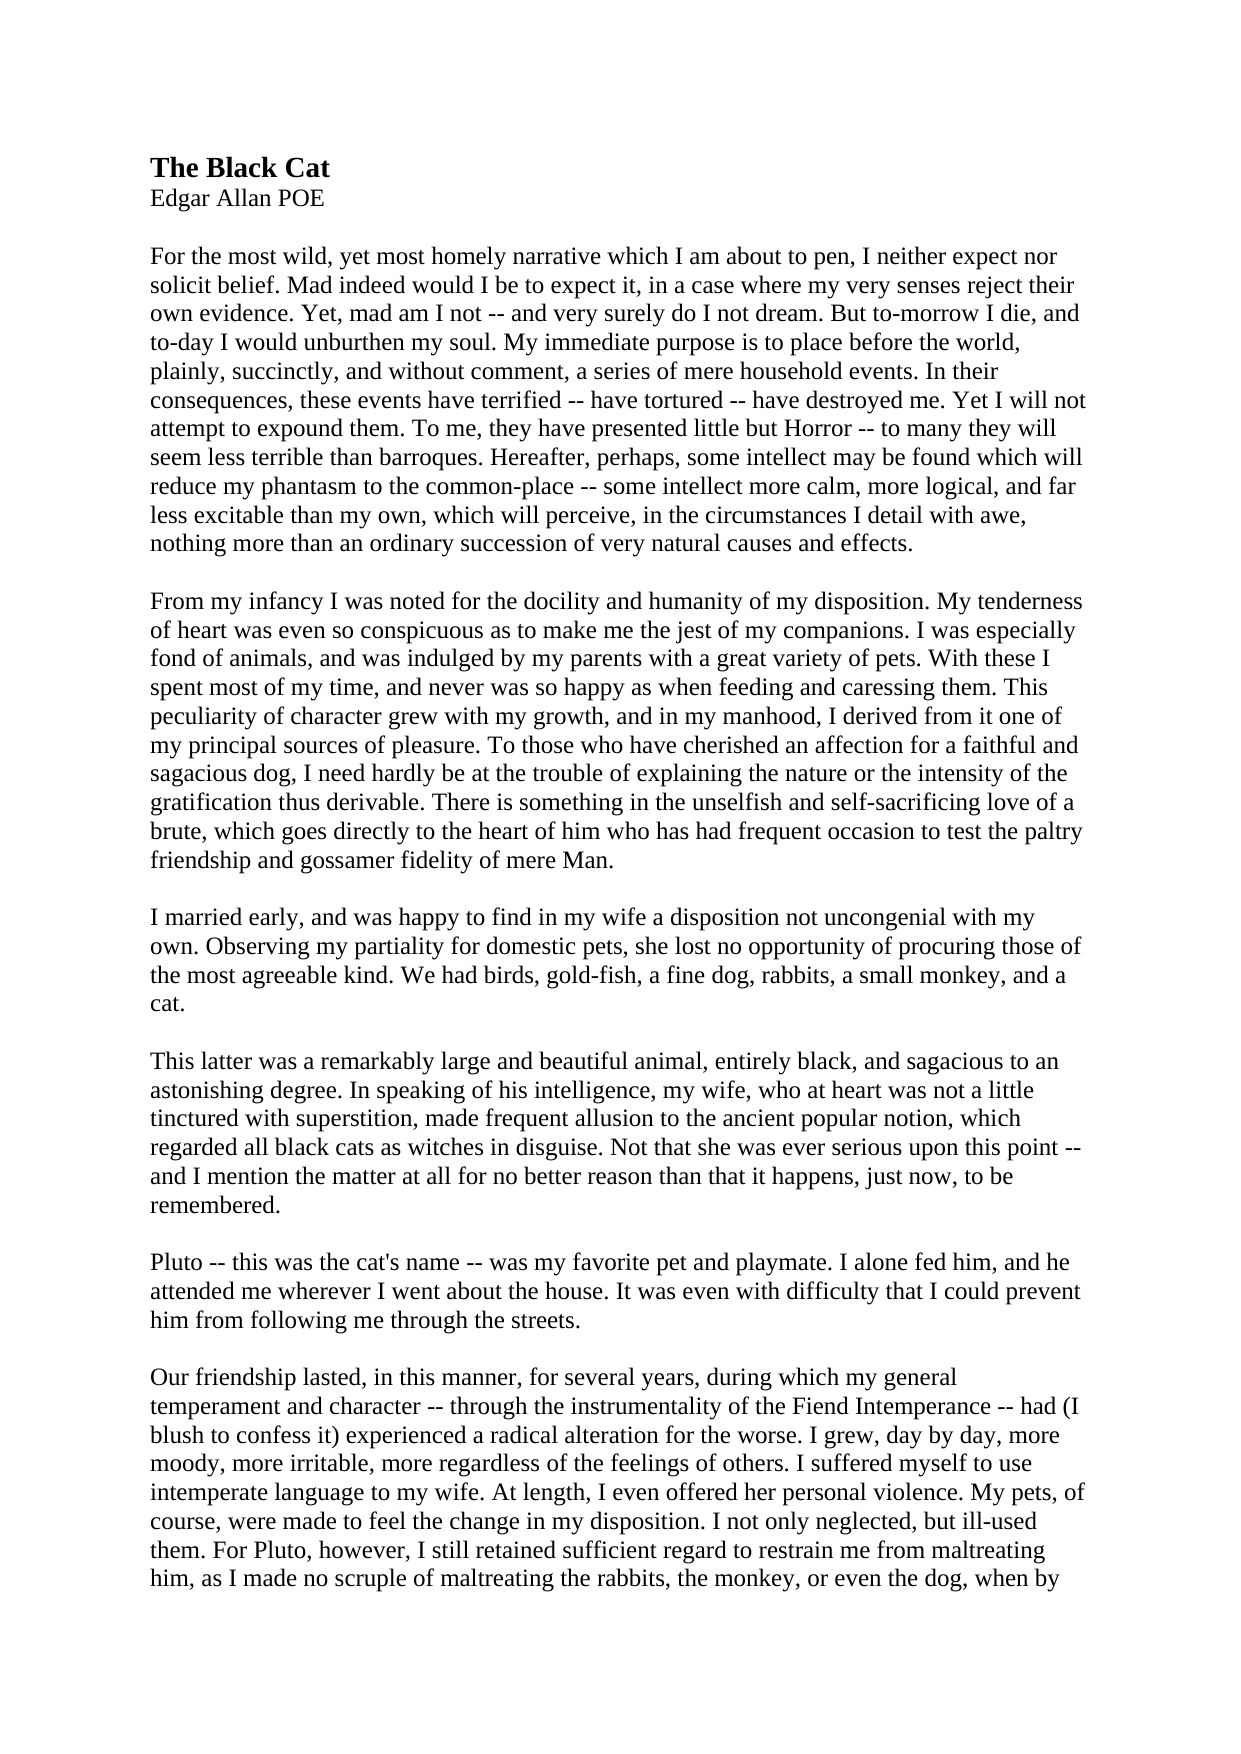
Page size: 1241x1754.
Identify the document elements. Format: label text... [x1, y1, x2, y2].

text The Black Cat [150, 150, 1090, 183]
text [150, 241, 1090, 1592]
text Edgar Allan POE [150, 183, 1090, 212]
